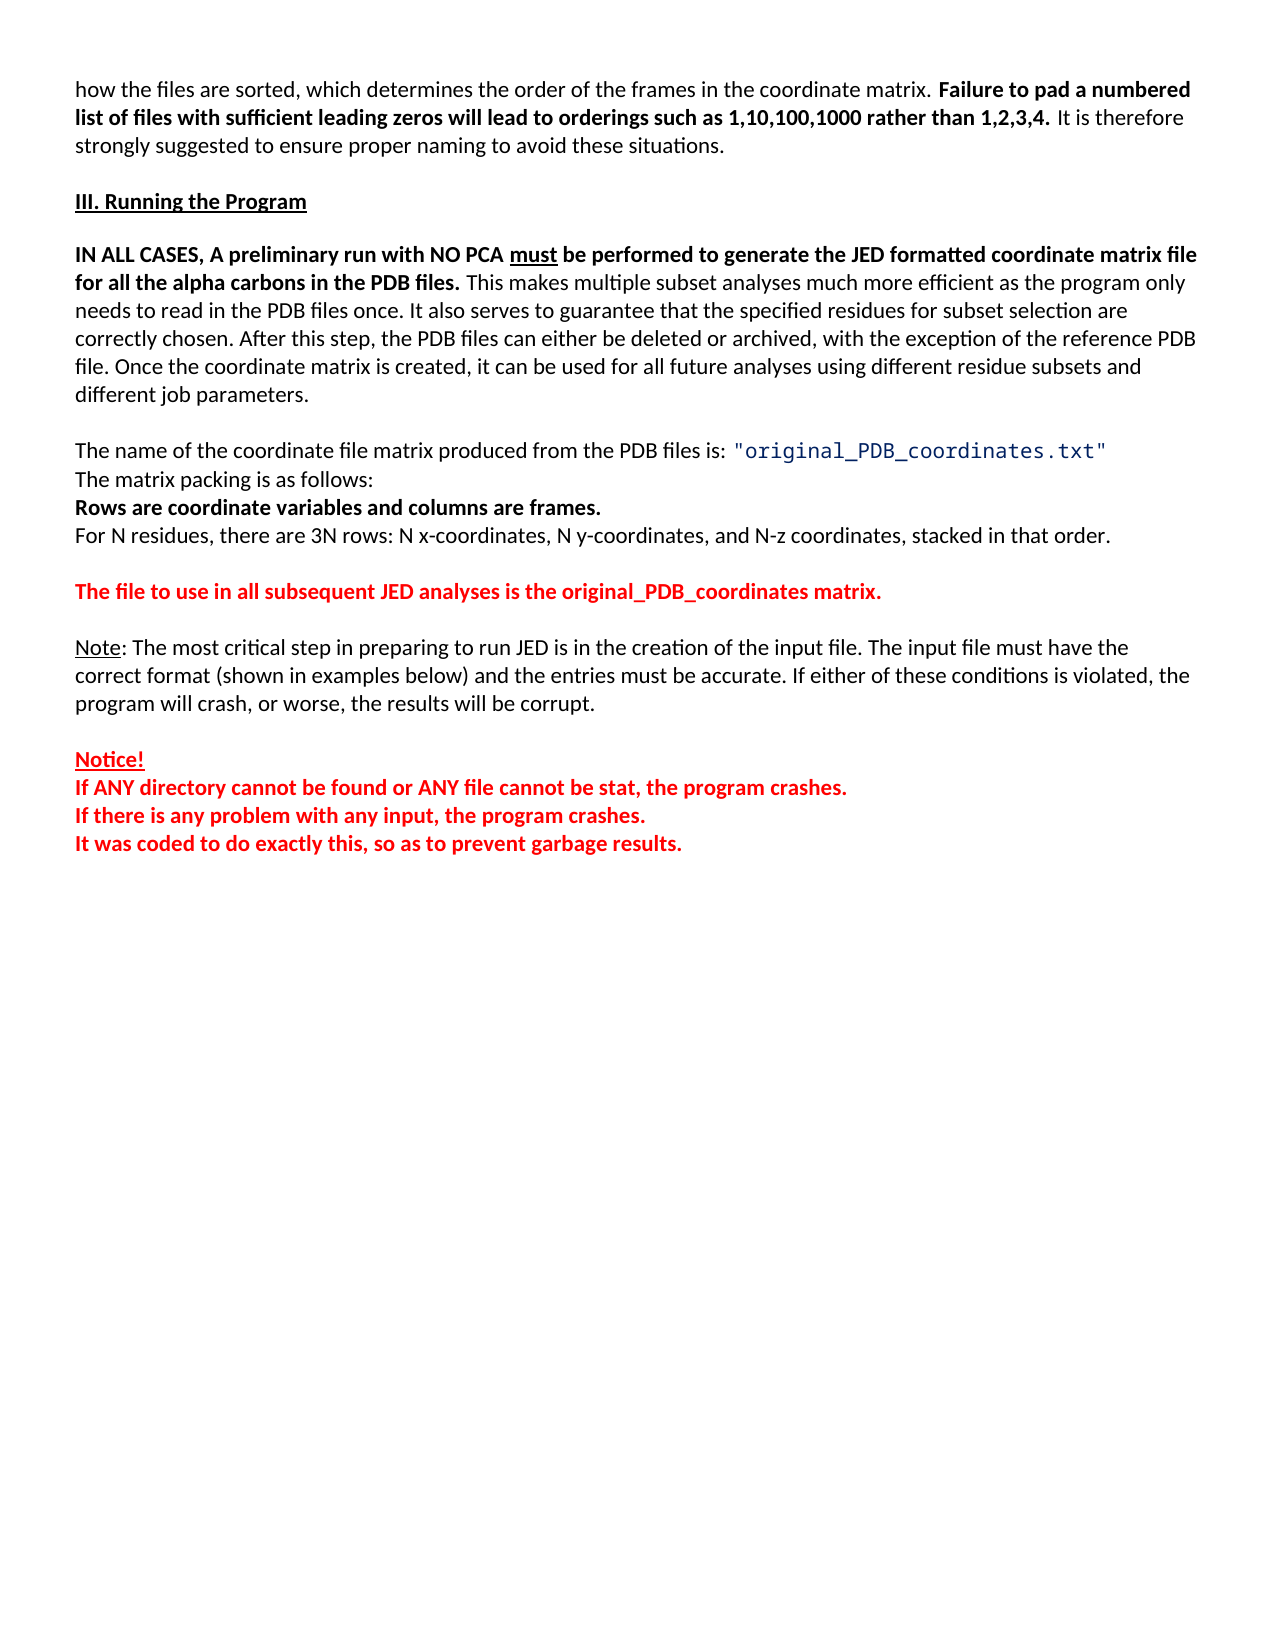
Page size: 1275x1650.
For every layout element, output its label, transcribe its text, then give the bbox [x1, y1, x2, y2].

text The file to use in all subsequent JED analyses is the original_PDB_coordinates matrix. [75, 577, 1200, 605]
text III. Running the Program [75, 187, 1200, 215]
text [75, 75, 1200, 159]
text IN ALL CASES, A preliminary run with NO PCA must be performed to generate the JED formatted coordinate matrix file for all the alpha carbons in the PDB files. This makes multiple subset analyses much more efficient as the program only needs to read in the PDB files once. It also serves to guarantee that the specified residues for subset selection are correctly chosen. After this step, the PDB files can either be deleted or archived, with the exception of the reference PDB file. Once the coordinate matrix is created, it can be used for all future analyses using different residue subsets and different job parameters. [75, 240, 1200, 408]
text Note: The most critical step in preparing to run JED is in the creation of the input file. The input file must have the correct format (shown in examples below) and the entries must be accurate. If either of these conditions is violated, the program will crash, or worse, the results will be corrupt. [75, 633, 1200, 717]
text The name of the coordinate file matrix produced from the PDB files is: "original_PDB_coordinates.txt" [75, 436, 1200, 465]
text Rows are coordinate variables and columns are frames. [75, 493, 1200, 521]
text For N residues, there are 3N rows: N x-coordinates, N y-coordinates, and N-z coordinates, stacked in that order. [75, 521, 1200, 549]
text Notice! [75, 745, 1200, 773]
text The matrix packing is as follows: [75, 465, 1200, 493]
text If ANY directory cannot be found or ANY file cannot be stat, the program crashes. [75, 773, 1200, 801]
text If there is any problem with any input, the program crashes. [75, 801, 1200, 829]
text It was coded to do exactly this, so as to prevent garbage results. [75, 829, 1200, 857]
